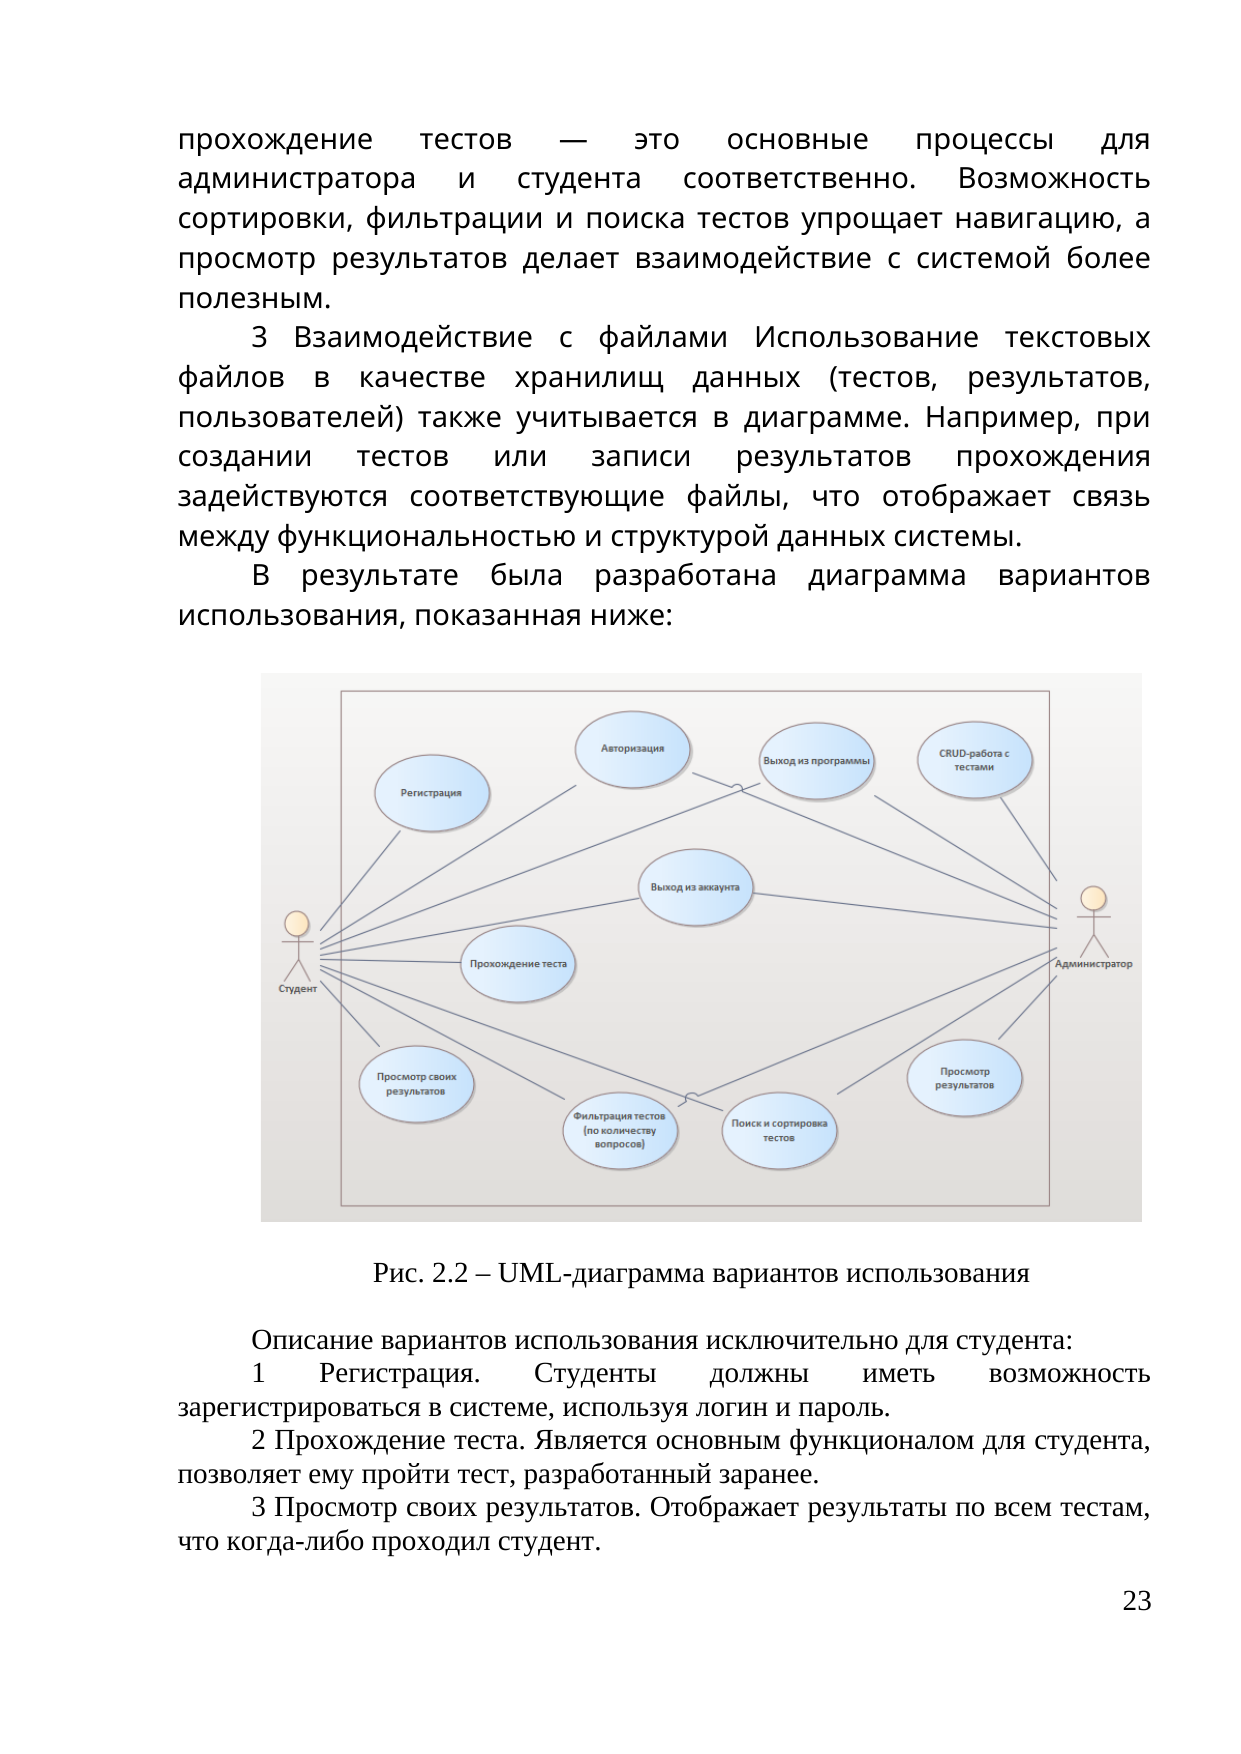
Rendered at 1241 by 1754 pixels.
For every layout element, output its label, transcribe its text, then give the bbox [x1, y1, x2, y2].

text 3 Взаимодействие с файлами Использование текстовых файлов в качестве хранилищ данных (тестов, результатов, пользователей) также учитывается в диаграмме. Например, при создании тестов или записи результатов прохождения задействуются соответствующие файлы, что отображает связь между функциональностью и структурой данных системы. [177, 317, 1152, 555]
picture [260, 673, 1142, 1222]
text 1 Регистрация. Студенты должны иметь возможность зарегистрироваться в системе, используя логин и пароль. [177, 1355, 1152, 1422]
text В результате была разработана диаграмма вариантов использования, показанная ниже: [177, 555, 1152, 634]
text Описание вариантов использования исключительно для студента: [177, 1322, 1152, 1355]
text 2 Прохождение теста. Является основным функционалом для студента, позволяет ему пройти тест, разработанный заранее. [177, 1422, 1152, 1489]
text Рис. 2.2 – UML-диаграмма вариантов использования [177, 1255, 1152, 1288]
text 3 Просмотр своих результатов. Отображает результаты по всем тестам, что когда-либо проходил студент. [177, 1489, 1152, 1557]
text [177, 118, 1152, 317]
